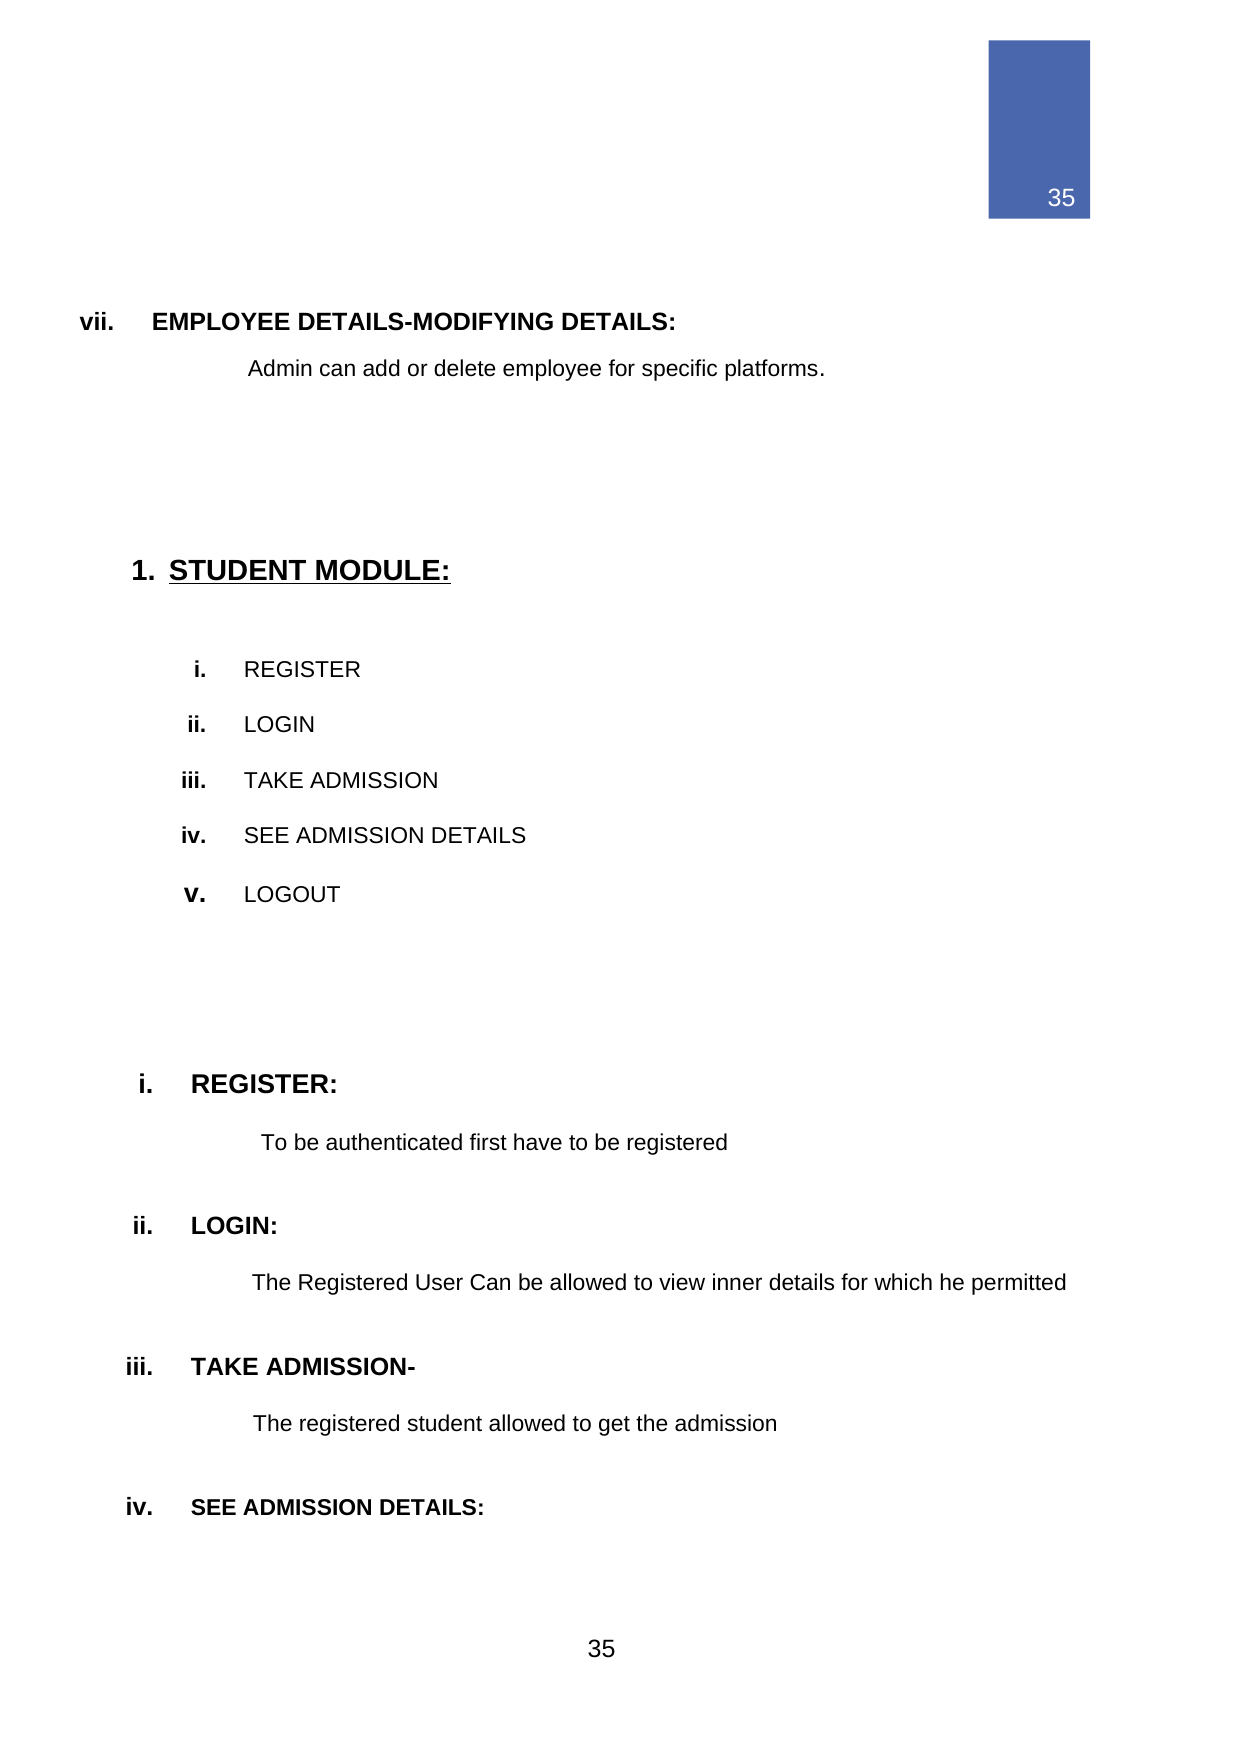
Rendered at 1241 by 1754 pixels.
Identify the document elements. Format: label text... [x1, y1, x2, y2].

subtitle STUDENT MODULE: [131, 553, 1109, 587]
text Admin can add or delete employee for specific platforms. [114, 352, 1109, 381]
list TAKE ADMISSION- [153, 1352, 1109, 1381]
subtitle To be authenticated first have to be registered [191, 1129, 1109, 1156]
list LOGIN: [153, 1211, 1109, 1240]
subtitle LOGIN [206, 711, 1109, 738]
subtitle The registered student allowed to get the admission [94, 1410, 1109, 1436]
subtitle TAKE ADMISSION [206, 767, 1109, 793]
subtitle LOGOUT [206, 877, 1109, 908]
subtitle REGISTER: [153, 1068, 1109, 1099]
subtitle SEE ADMISSION DETAILS [206, 822, 1109, 848]
list EMPLOYEE DETAILS-MODIFYING DETAILS: [114, 307, 1109, 336]
subtitle REGISTER [206, 656, 1109, 682]
subtitle The Registered User Can be allowed to view inner details for which he permitted [94, 1269, 1109, 1296]
list SEE ADMISSION DETAILS: [153, 1492, 1109, 1521]
